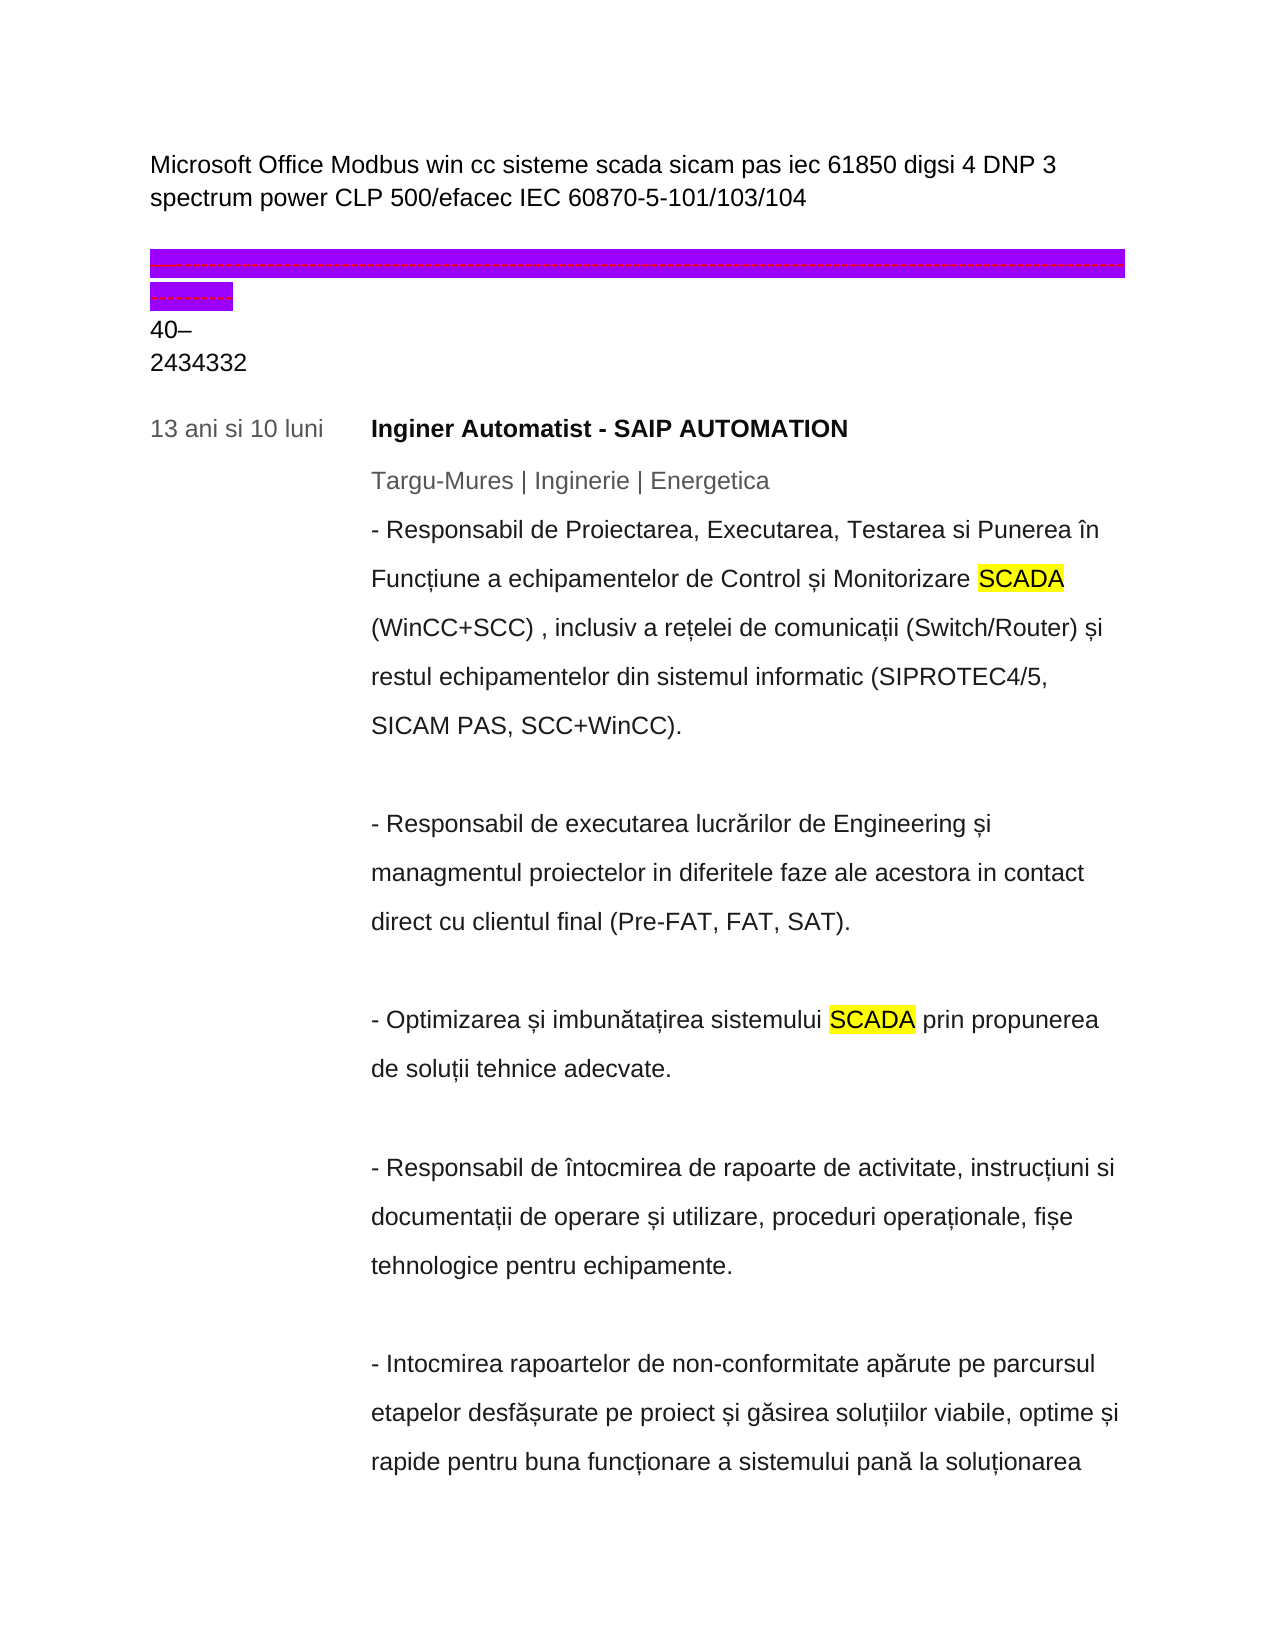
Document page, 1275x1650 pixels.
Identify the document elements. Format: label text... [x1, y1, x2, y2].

text —---------------------------------------------------------------------------------------------------------------------------- [150, 278, 1125, 311]
text 40– 2434332 [150, 315, 1125, 377]
text Microsoft Office Modbus win cc sisteme scada sicam pas iec 61850 digsi 4 DNP 3 spectrum power CLP 500/efacec IEC 60870-5-101/103/104 [150, 150, 1125, 212]
table_header 13 ani si 10 luni [150, 414, 371, 1476]
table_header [371, 414, 1125, 1476]
